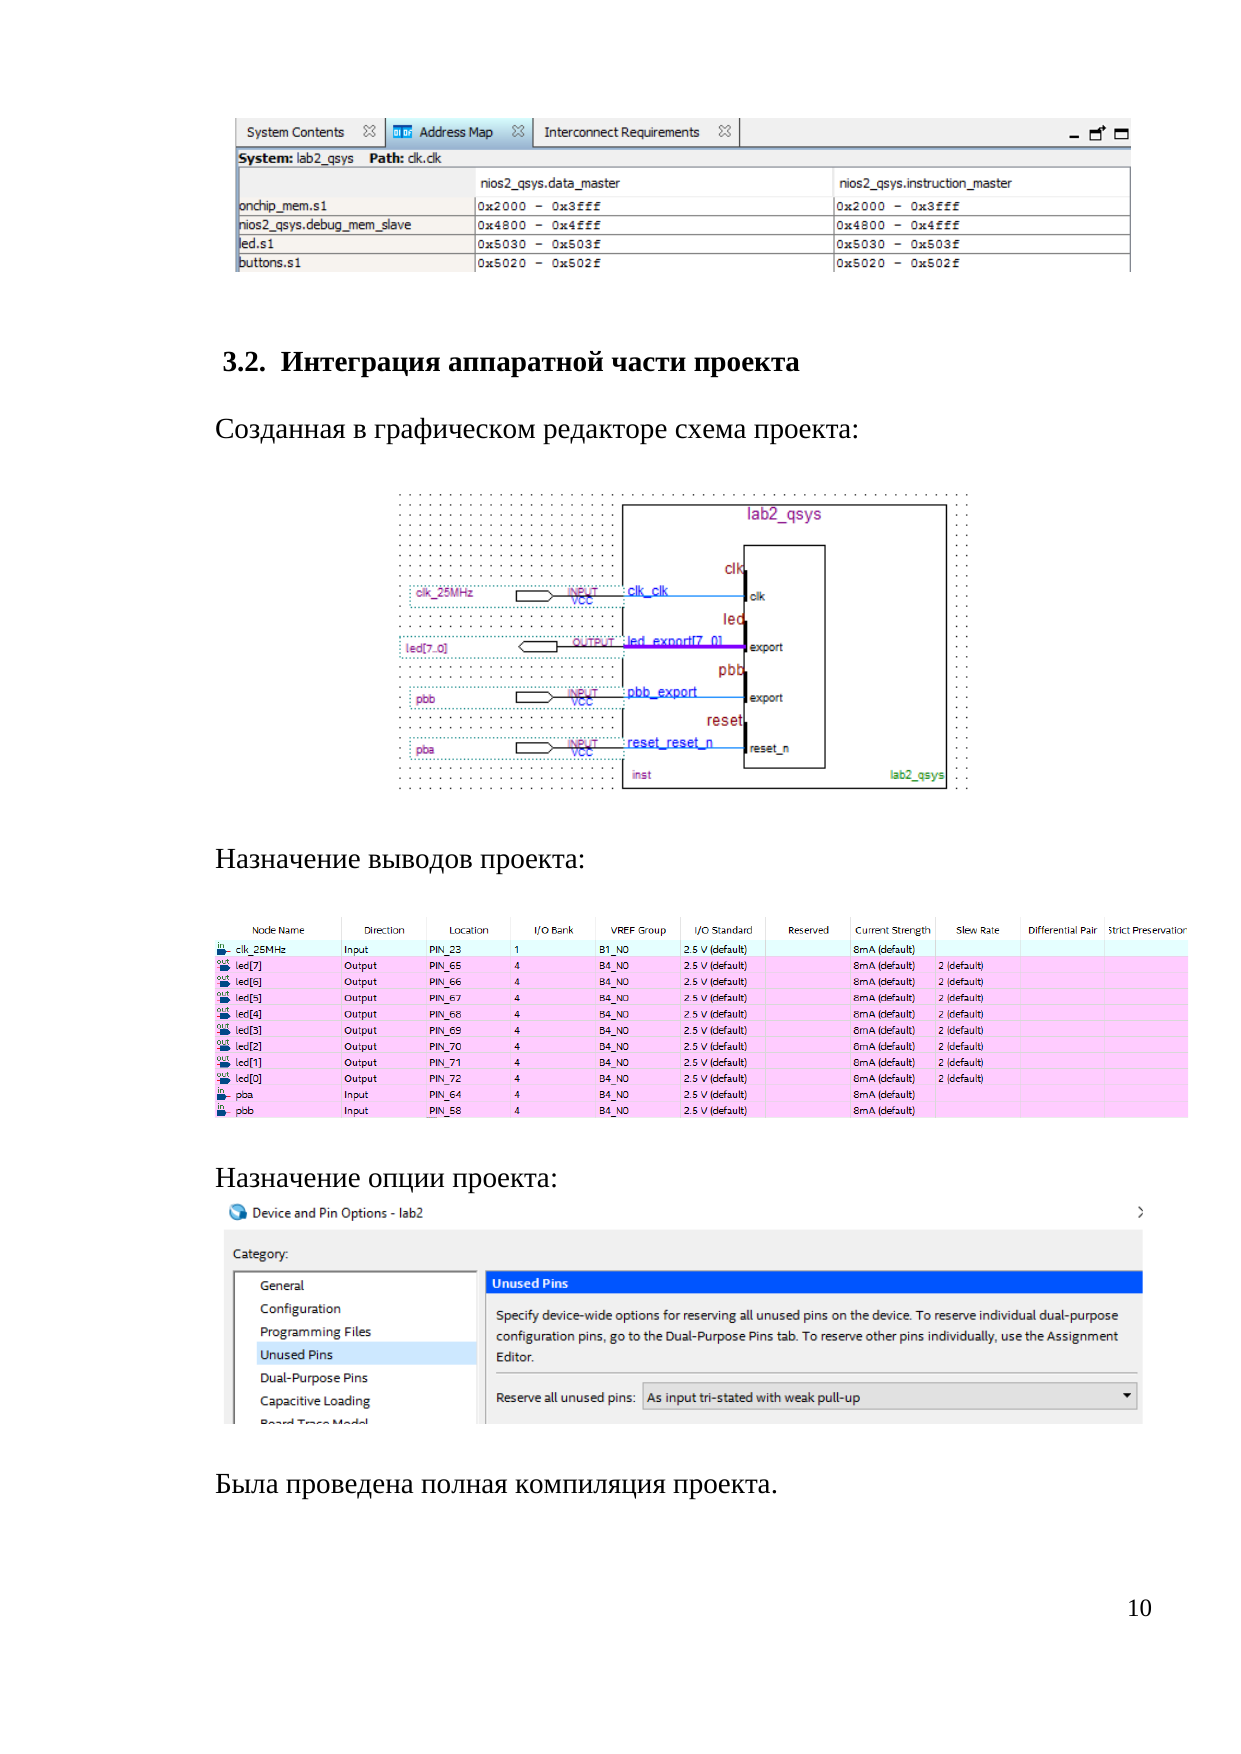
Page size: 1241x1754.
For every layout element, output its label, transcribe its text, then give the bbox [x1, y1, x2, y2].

subtitle 3.2. Интеграция аппаратной части проекта [222, 344, 1152, 377]
text Созданная в графическом редакторе схема проекта: [177, 412, 1152, 445]
text Назначение выводов проекта: [177, 841, 1152, 874]
picture [235, 118, 1131, 272]
picture [214, 917, 1189, 1118]
text Назначение опции проекта: [177, 1161, 1152, 1194]
picture [223, 1199, 1143, 1424]
text Была проведена полная компиляция проекта. [177, 1466, 1152, 1500]
picture [397, 488, 970, 798]
